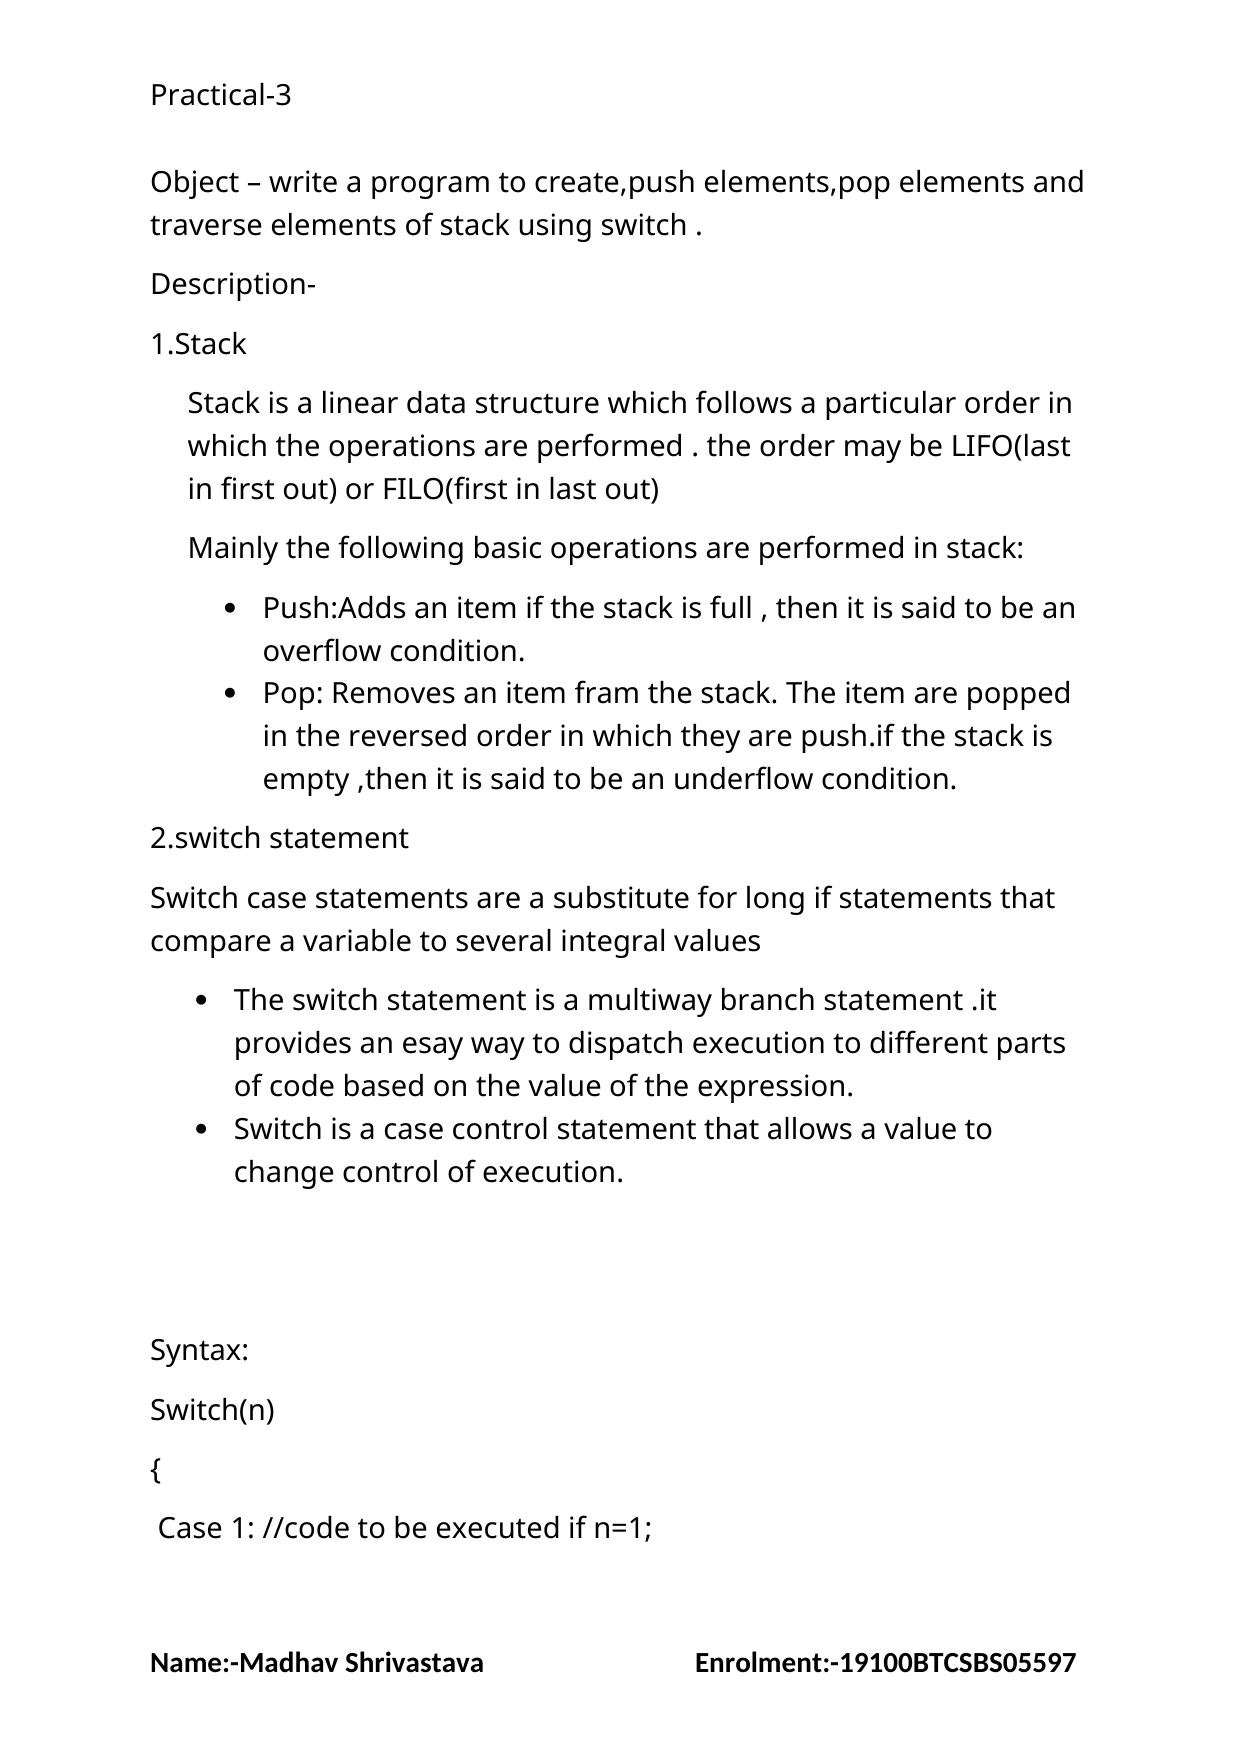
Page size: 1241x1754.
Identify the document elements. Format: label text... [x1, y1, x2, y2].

text Switch case statements are a substitute for long if statements that compare a variable to several integral values [150, 877, 1090, 960]
list Pop: Removes an item fram the stack. The item are popped in the reversed order in which they are push.if the stack is empty ,then it is said to be an underflow condition. [225, 673, 1090, 798]
text Stack is a linear data structure which follows a particular order in which the operations are performed . the order may be LIFO(last in first out) or FILO(first in last out) [187, 382, 1090, 508]
list Switch is a case control statement that allows a value to change control of execution. [196, 1108, 1090, 1191]
text { [150, 1448, 1090, 1488]
text Case 1: //code to be executed if n=1; [150, 1508, 1090, 1547]
text Syntax: [150, 1329, 1090, 1369]
text Switch(n) [150, 1389, 1090, 1428]
text 2.switch statement [150, 818, 1090, 857]
text Object – write a program to create,push elements,pop elements and traverse elements of stack using switch . [150, 161, 1090, 244]
text Mainly the following basic operations are performed in stack: [187, 528, 1090, 567]
text 1.Stack [150, 323, 1090, 363]
list The switch statement is a multiway branch statement .it provides an esay way to dispatch execution to different parts of code based on the value of the expression. [196, 979, 1090, 1105]
list Push:Adds an item if the stack is full , then it is said to be an overflow condition. [225, 587, 1090, 669]
text Description- [150, 263, 1090, 303]
